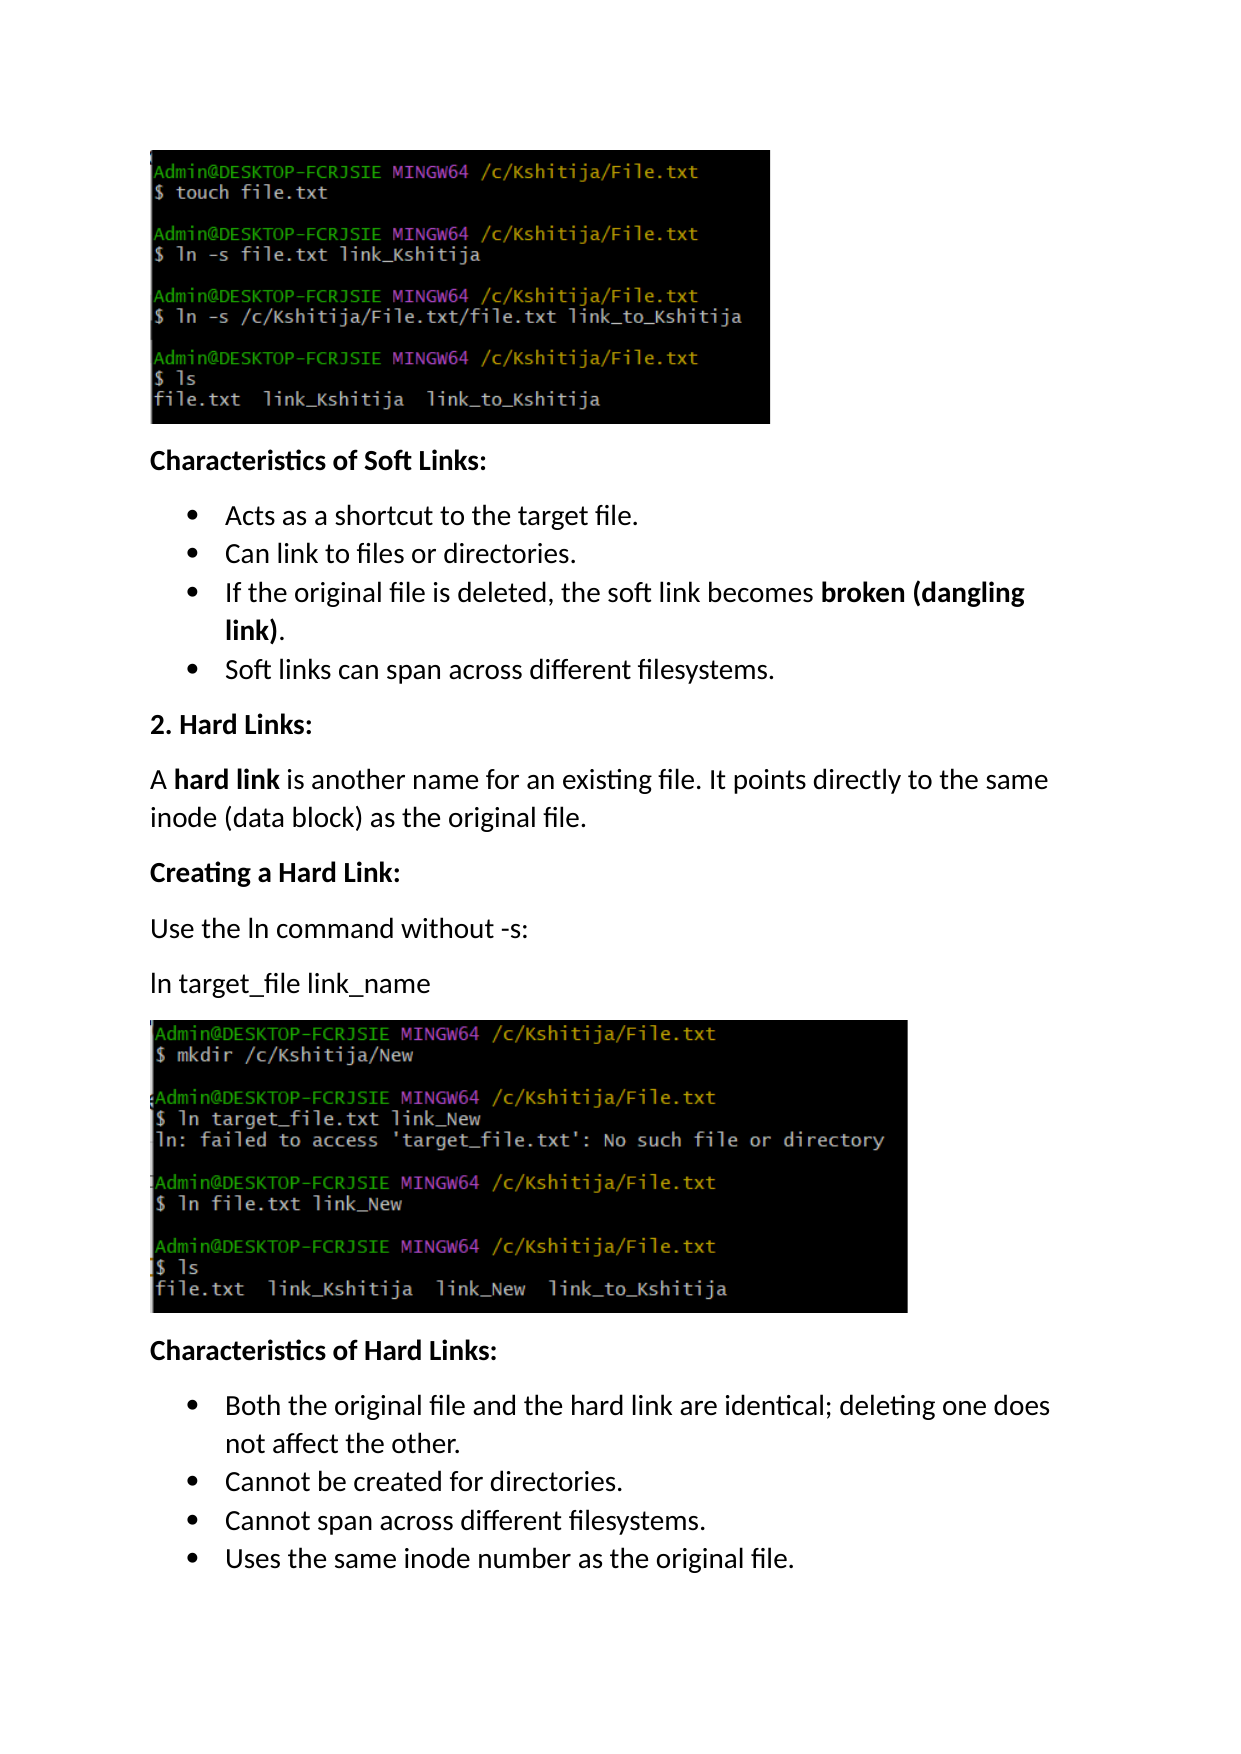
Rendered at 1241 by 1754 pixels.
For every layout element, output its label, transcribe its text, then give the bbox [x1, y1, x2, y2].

text Creating a Hard Link: [150, 854, 1090, 890]
list Both the original file and the hard link are identical; deleting one does not affect the other. [187, 1387, 1090, 1461]
list Can link to files or directories. [187, 536, 1090, 571]
list Acts as a shortcut to the target file. [187, 497, 1090, 533]
list Uses the same inode number as the original file. [187, 1540, 1090, 1576]
list Cannot be created for directories. [187, 1463, 1090, 1499]
text ln target_file link_name [150, 965, 1090, 1000]
list If the original file is deleted, the soft link becomes broken (dangling link). [187, 574, 1090, 648]
text Characteristics of Soft Links: [150, 442, 1090, 478]
text Use the ln command without -s: [150, 910, 1090, 945]
picture [150, 1020, 908, 1313]
list Cannot span across different filesystems. [187, 1502, 1090, 1538]
text 2. Hard Links: [150, 706, 1090, 742]
picture [150, 150, 771, 424]
text A hard link is another name for an existing file. It points directly to the same inode (data block) as the original file. [150, 761, 1090, 835]
text Characteristics of Hard Links: [150, 1332, 1090, 1367]
list Soft links can span across different filesystems. [187, 651, 1090, 686]
